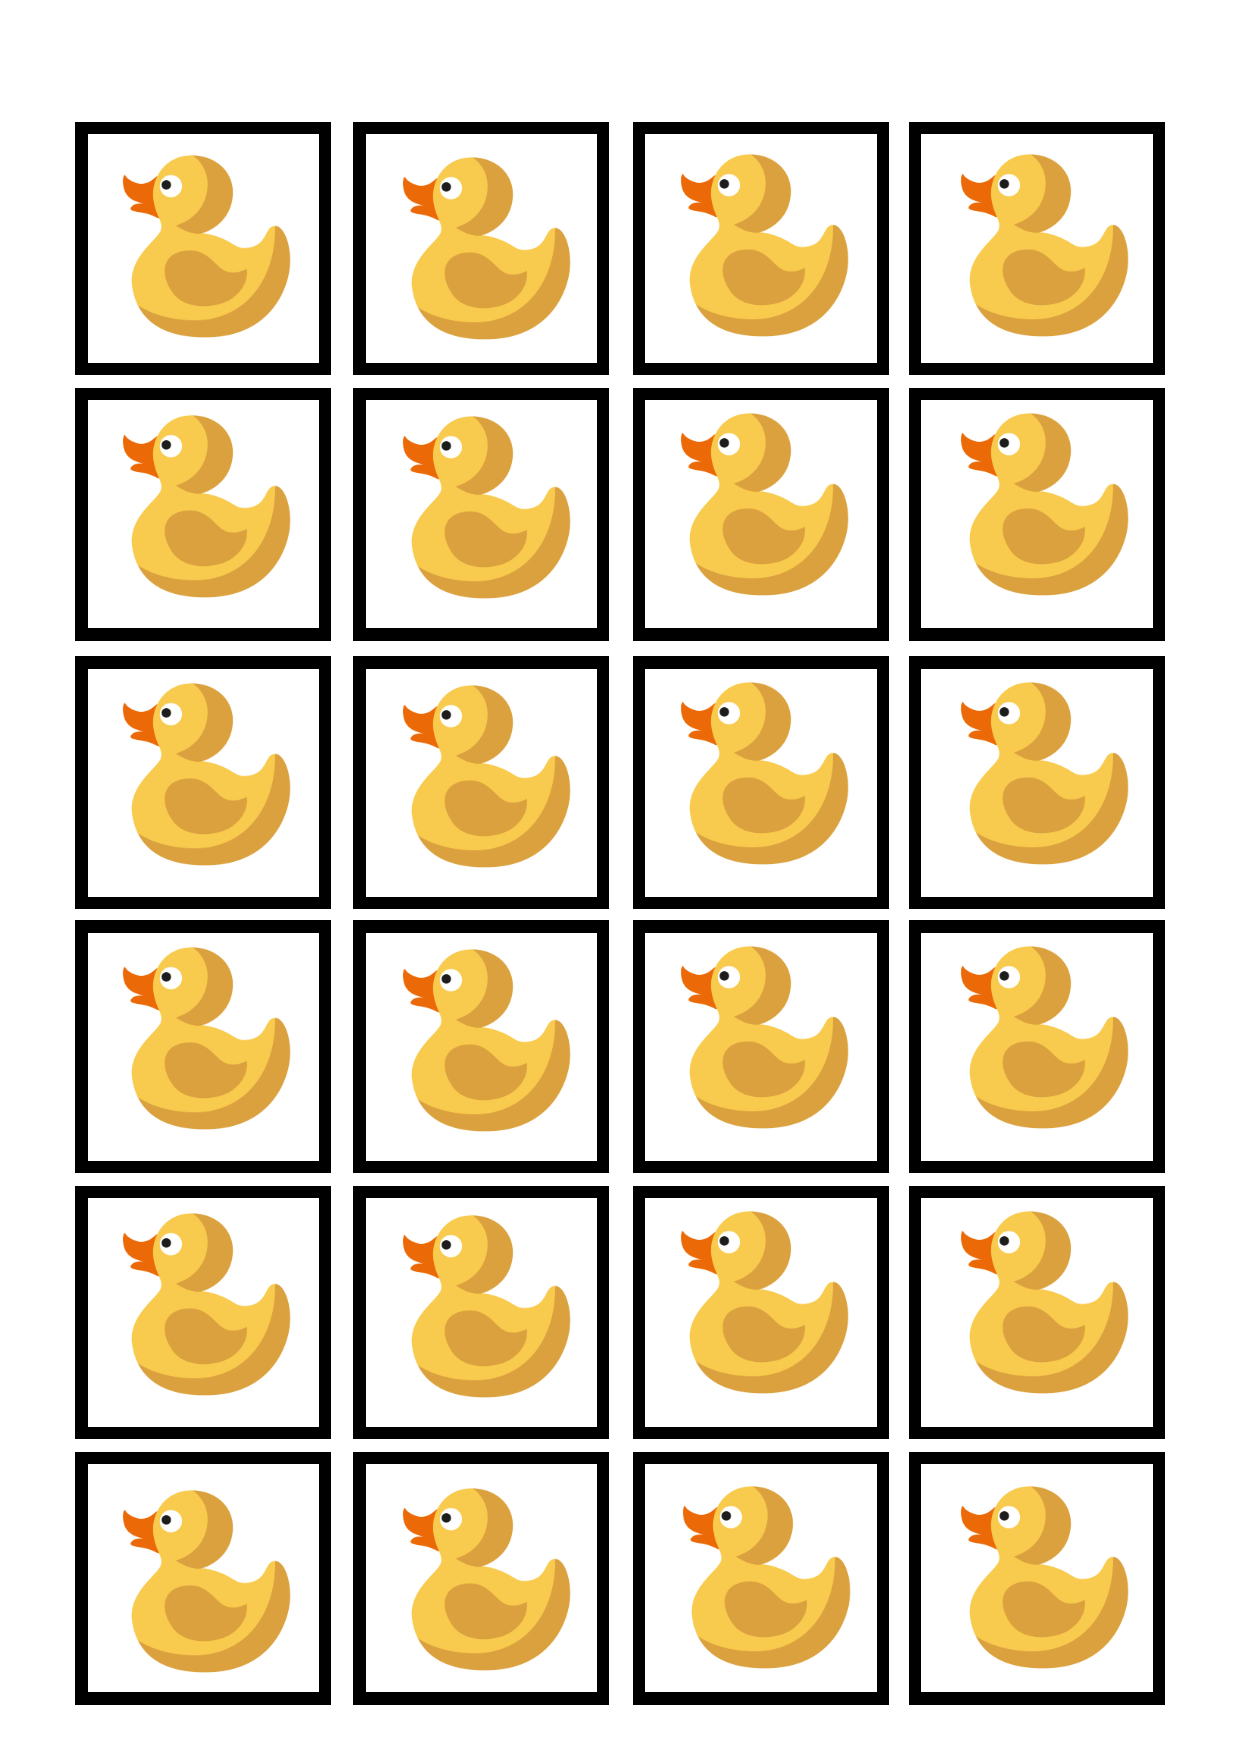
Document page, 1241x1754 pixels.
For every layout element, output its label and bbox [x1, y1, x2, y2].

picture [651, 401, 868, 608]
picture [931, 1200, 1147, 1406]
picture [93, 143, 310, 350]
picture [651, 670, 868, 876]
picture [651, 934, 868, 1140]
picture [373, 937, 589, 1144]
picture [373, 673, 589, 879]
picture [931, 401, 1147, 608]
picture [651, 142, 868, 348]
picture [93, 936, 310, 1142]
picture [373, 1203, 589, 1409]
picture [93, 1201, 310, 1408]
picture [931, 670, 1147, 876]
picture [931, 1475, 1147, 1681]
picture [373, 145, 589, 351]
picture [93, 1478, 310, 1684]
picture [373, 404, 589, 611]
picture [93, 671, 310, 878]
picture [653, 1475, 869, 1681]
picture [931, 934, 1147, 1140]
picture [931, 142, 1147, 348]
picture [373, 1476, 589, 1683]
picture [651, 1200, 868, 1406]
picture [93, 403, 310, 609]
